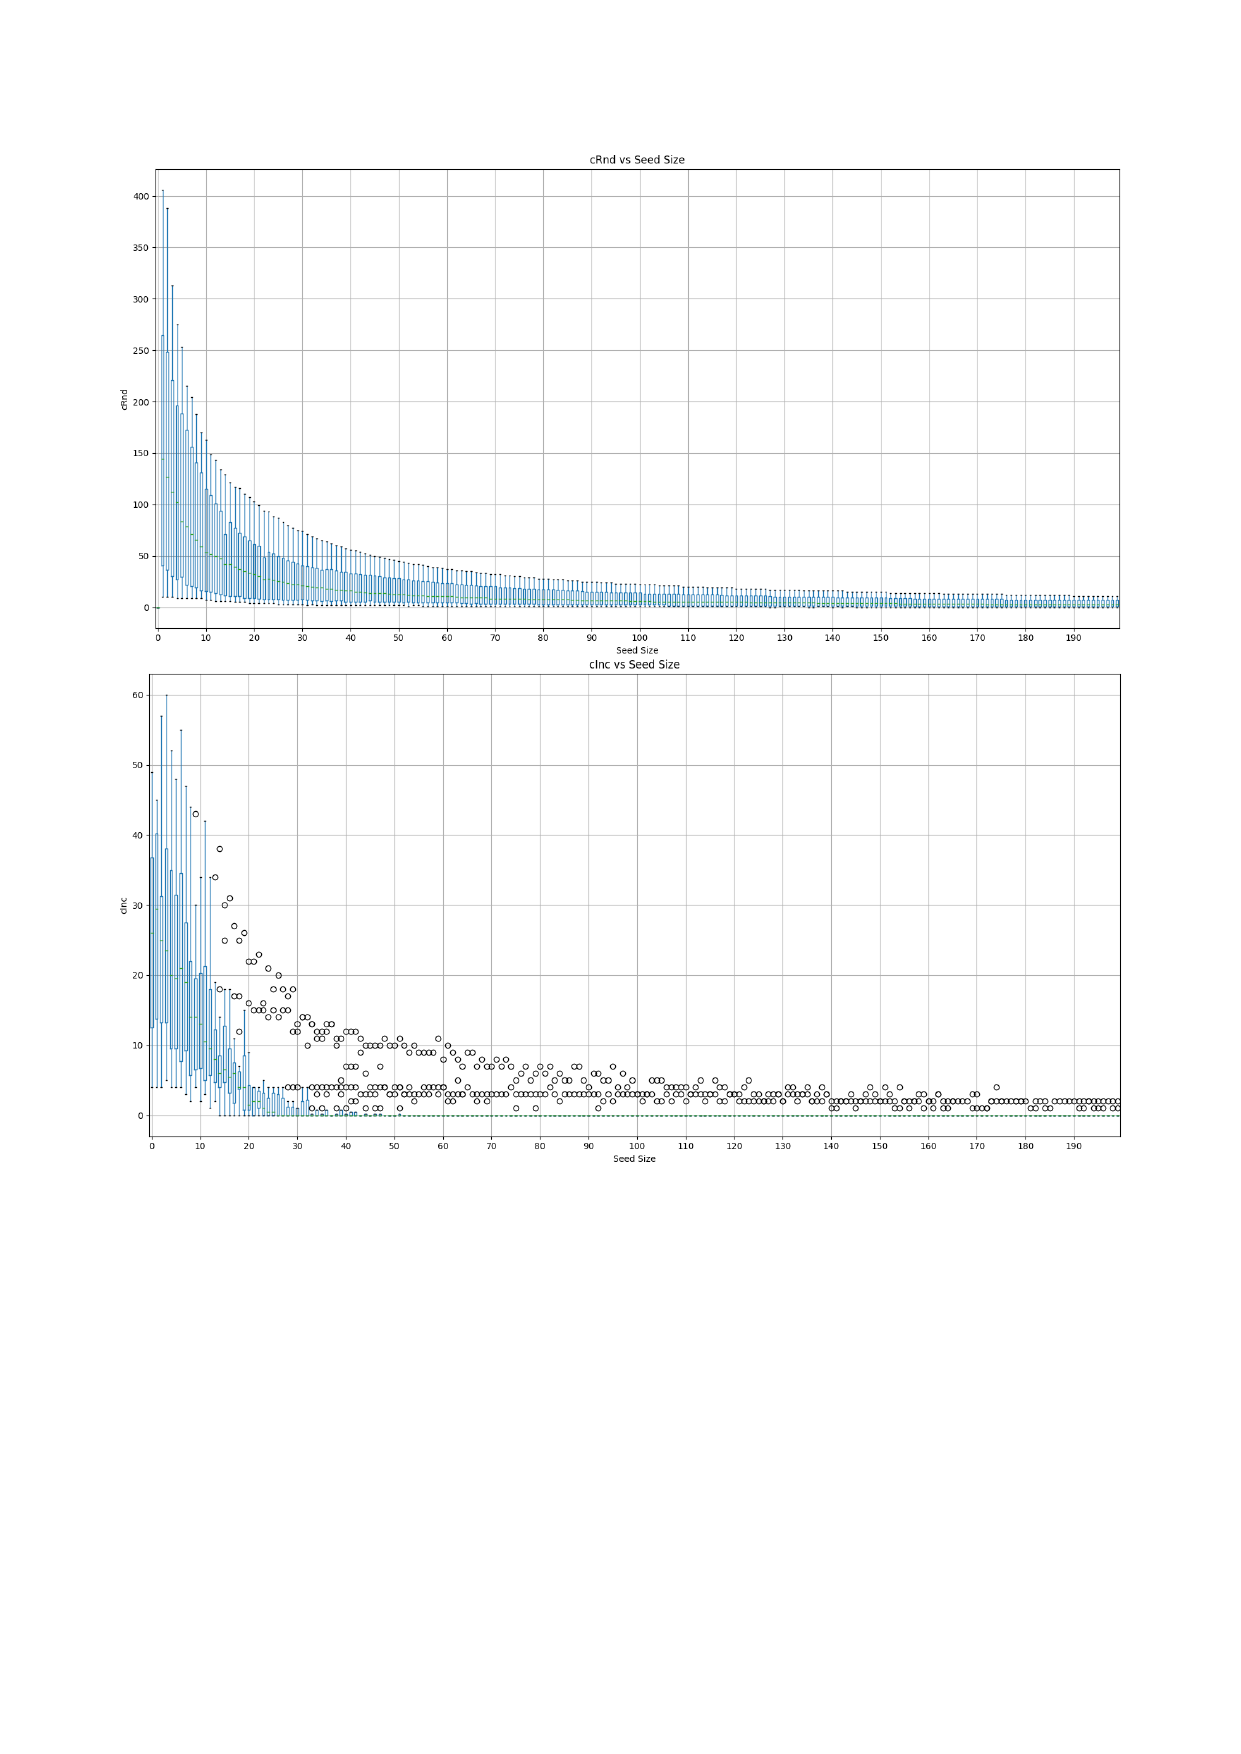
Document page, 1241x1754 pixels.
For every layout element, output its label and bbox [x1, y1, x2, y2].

picture [118, 147, 1123, 655]
picture [118, 657, 1123, 1164]
